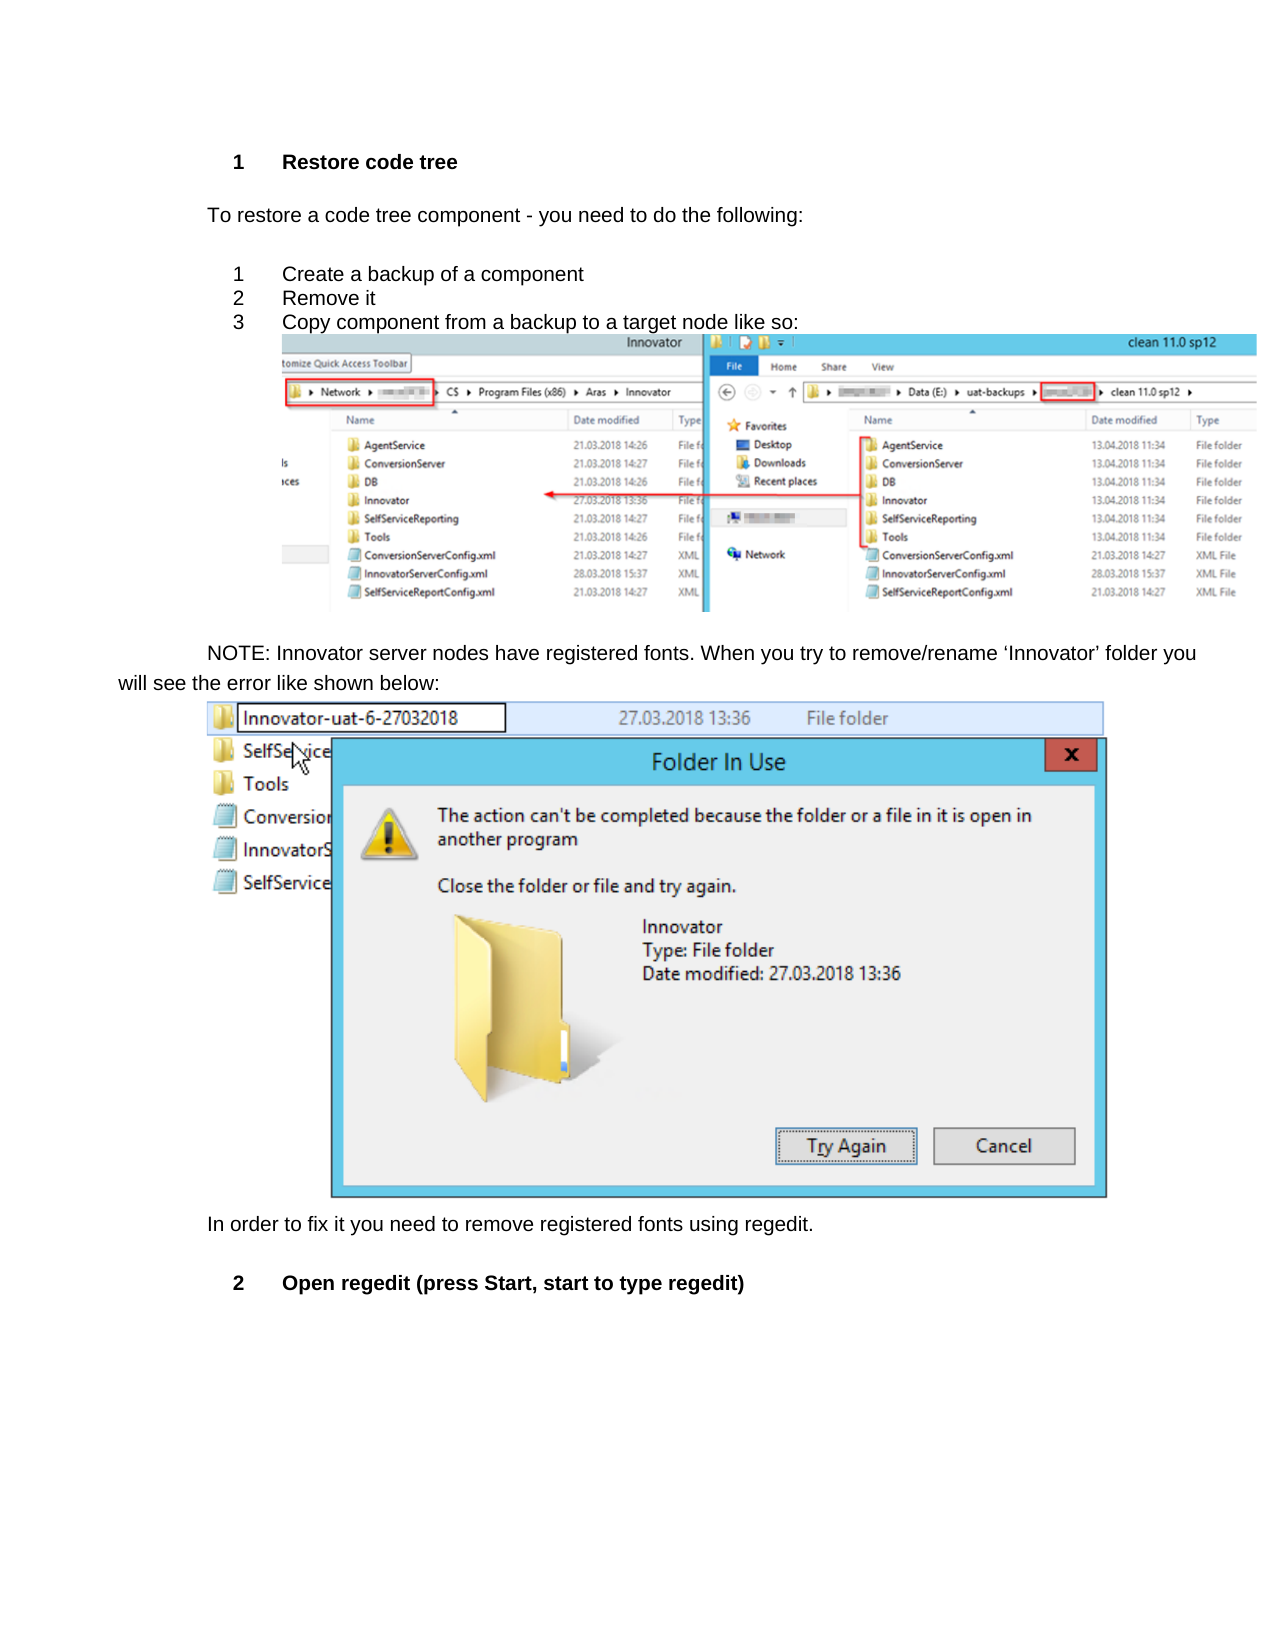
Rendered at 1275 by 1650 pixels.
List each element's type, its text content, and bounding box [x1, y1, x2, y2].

list Remove it [244, 286, 1211, 310]
text To restore a code tree component - you need to do the following: [118, 203, 1211, 227]
picture [281, 334, 1257, 612]
list Restore code tree [244, 150, 1211, 174]
picture [206, 701, 1112, 1206]
text Open regedit (press Start, start to type regedit) [244, 1271, 1211, 1295]
text In order to fix it you need to remove registered fonts using regedit. [118, 1212, 1211, 1236]
text NOTE: Innovator server nodes have registered fonts. When you try to remove/rename ‘Innovator’ folder you will see the error like shown below: [118, 641, 1211, 695]
list Create a backup of a component [244, 262, 1211, 286]
